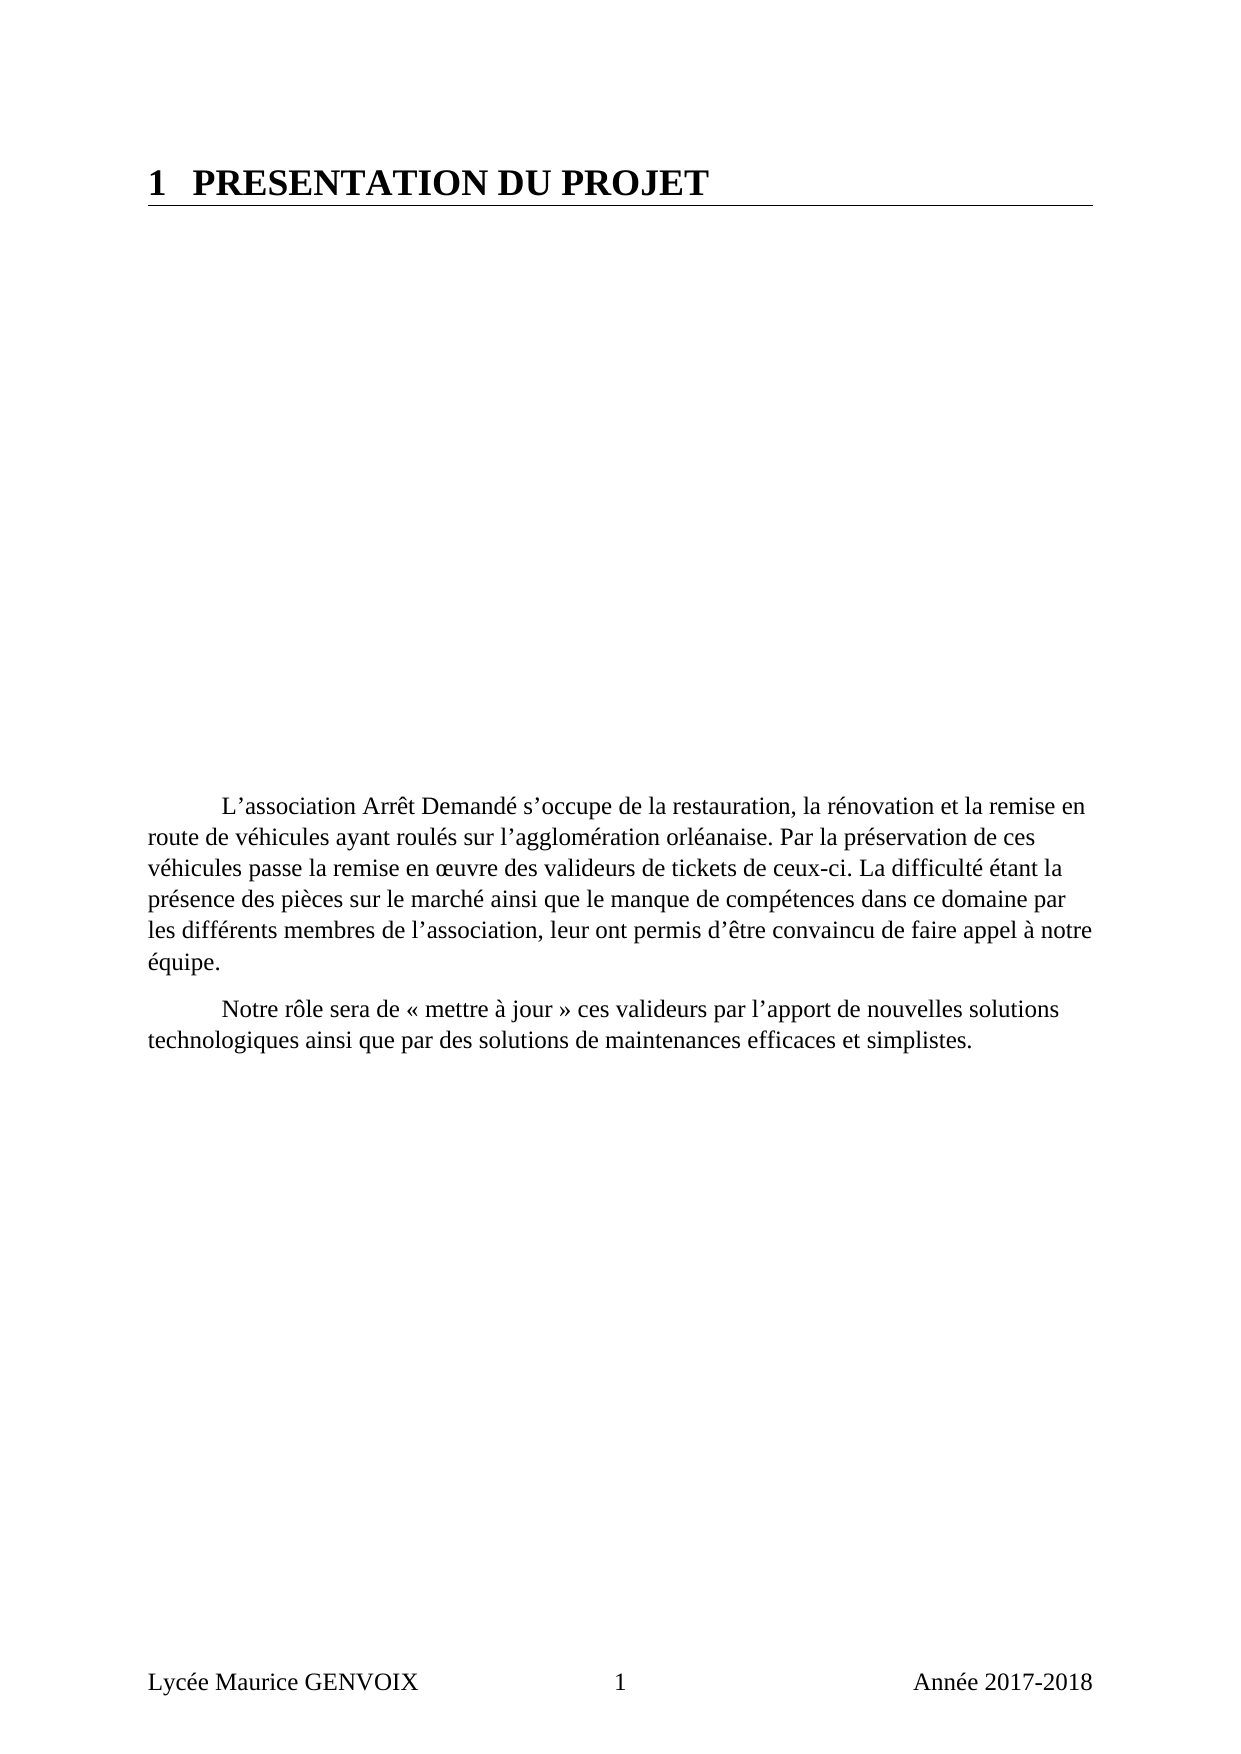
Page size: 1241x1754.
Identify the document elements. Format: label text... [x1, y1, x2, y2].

text Notre rôle sera de « mettre à jour » ces valideurs par l’apport de nouvelles solutions technologiques ainsi que par des solutions de maintenances efficaces et simplistes. [148, 994, 1093, 1054]
subtitle PRESENTATION DU PROJET [148, 160, 1093, 205]
text L’association Arrêt Demandé s’occupe de la restauration, la rénovation et la remise en route de véhicules ayant roulés sur l’agglomération orléanaise. Par la préservation de ces véhicules passe la remise en œuvre des valideurs de tickets de ceux-ci. La difficulté étant la présence des pièces sur le marché ainsi que le manque de compétences dans ce domaine par les différents membres de l’association, leur ont permis d’être convaincu de faire appel à notre équipe. [148, 791, 1093, 975]
